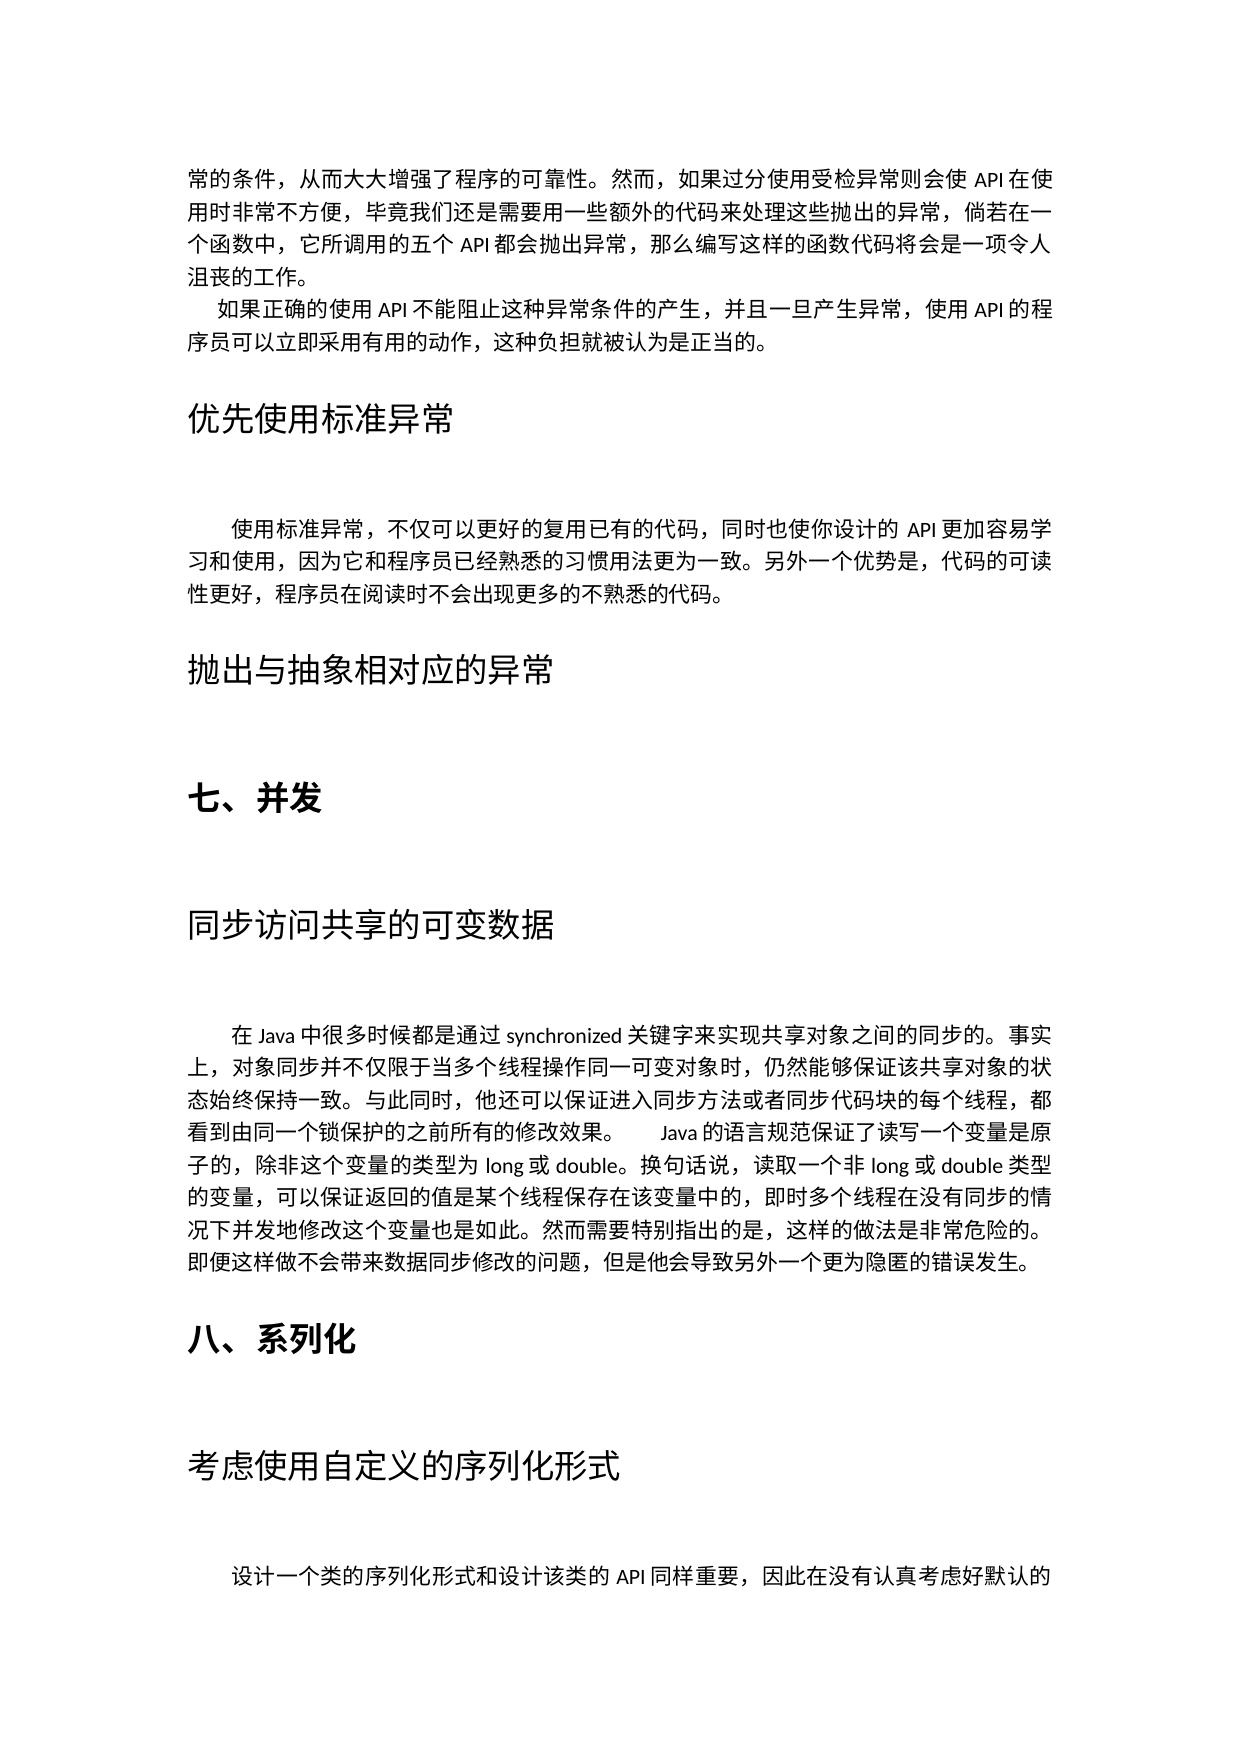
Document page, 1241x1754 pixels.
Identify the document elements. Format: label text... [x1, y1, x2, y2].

subtitle 同步访问共享的可变数据 [187, 890, 1053, 955]
subtitle 优先使用标准异常 [187, 384, 1053, 449]
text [187, 1559, 1053, 1591]
text 在Java中很多时候都是通过synchronized关键字来实现共享对象之间的同步的。事实上，对象同步并不仅限于当多个线程操作同一可变对象时，仍然能够保证该共享对象的状态始终保持一致。与此同时，他还可以保证进入同步方法或者同步代码块的每个线程，都看到由同一个锁保护的之前所有的修改效果。 Java的语言规范保证了读写一个变量是原子的，除非这个变量的类型为long或double。换句话说，读取一个非long或double类型的变量，可以保证返回的值是某个线程保存在该变量中的，即时多个线程在没有同步的情况下并发地修改这个变量也是如此。然而需要特别指出的是，这样的做法是非常危险的。即便这样做不会带来数据同步修改的问题，但是他会导致另外一个更为隐匿的错误发生。 [187, 1017, 1053, 1277]
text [187, 162, 1053, 292]
text 如果正确的使用API不能阻止这种异常条件的产生，并且一旦产生异常，使用API的程序员可以立即采用有用的动作，这种负担就被认为是正当的。 [187, 292, 1053, 357]
text 使用标准异常，不仅可以更好的复用已有的代码，同时也使你设计的API更加容易学习和使用，因为它和程序员已经熟悉的习惯用法更为一致。另外一个优势是，代码的可读性更好，程序员在阅读时不会出现更多的不熟悉的代码。 [187, 511, 1053, 609]
subtitle 系列化 [187, 1304, 1053, 1369]
subtitle 并发 [187, 763, 1053, 828]
subtitle 考虑使用自定义的序列化形式 [187, 1432, 1053, 1497]
subtitle 抛出与抽象相对应的异常 [187, 636, 1053, 701]
